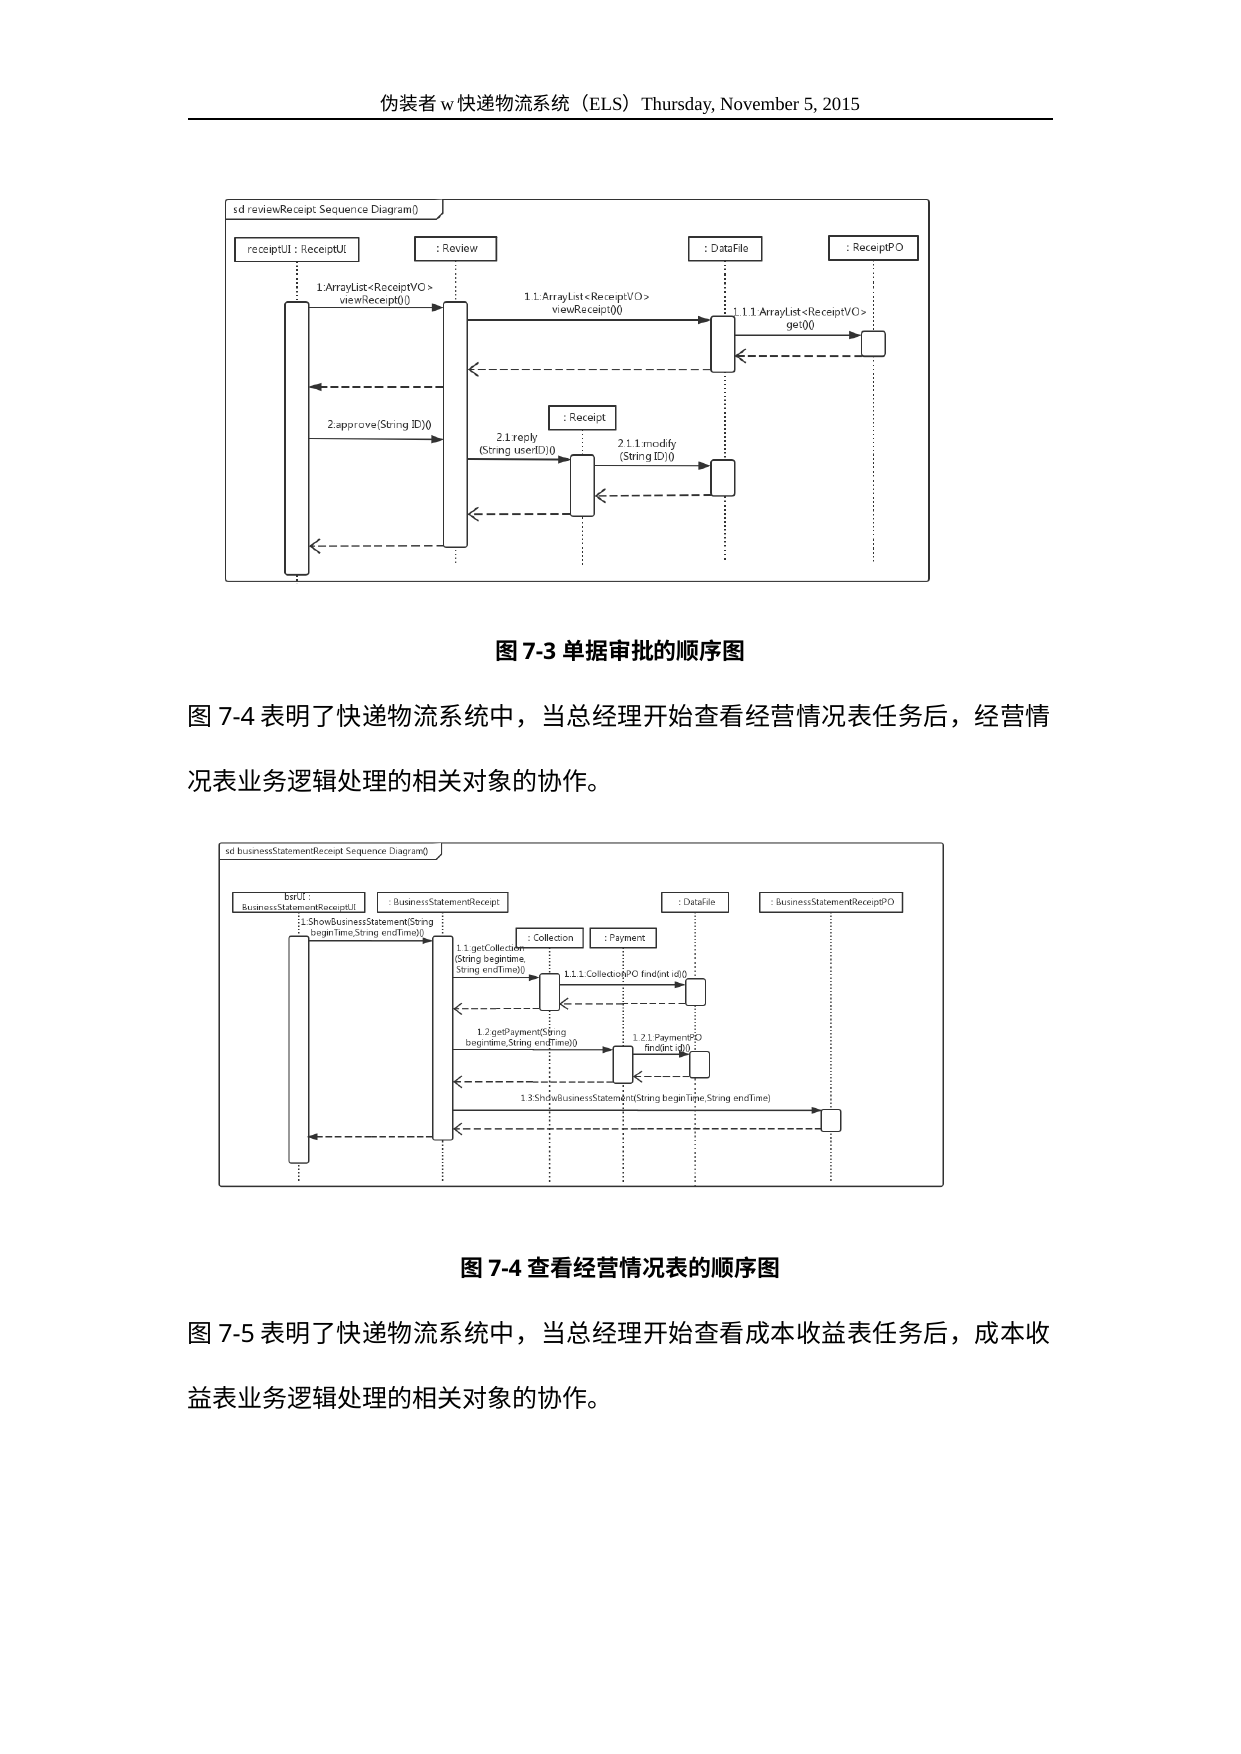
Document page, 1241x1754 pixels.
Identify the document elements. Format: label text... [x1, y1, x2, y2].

picture [187, 811, 964, 1207]
text 图7-3 单据审批的顺序图 [187, 617, 1053, 682]
text 图7-5表明了快递物流系统中，当总经理开始查看成本收益表任务后，成本收益表业务逻辑处理的相关对象的协作。 [187, 1299, 1053, 1429]
text 图7-4 查看经营情况表的顺序图 [187, 1234, 1053, 1299]
text 图7-4表明了快递物流系统中，当总经理开始查看经营情况表任务后，经营情况表业务逻辑处理的相关对象的协作。 [187, 682, 1053, 812]
picture [187, 161, 954, 608]
